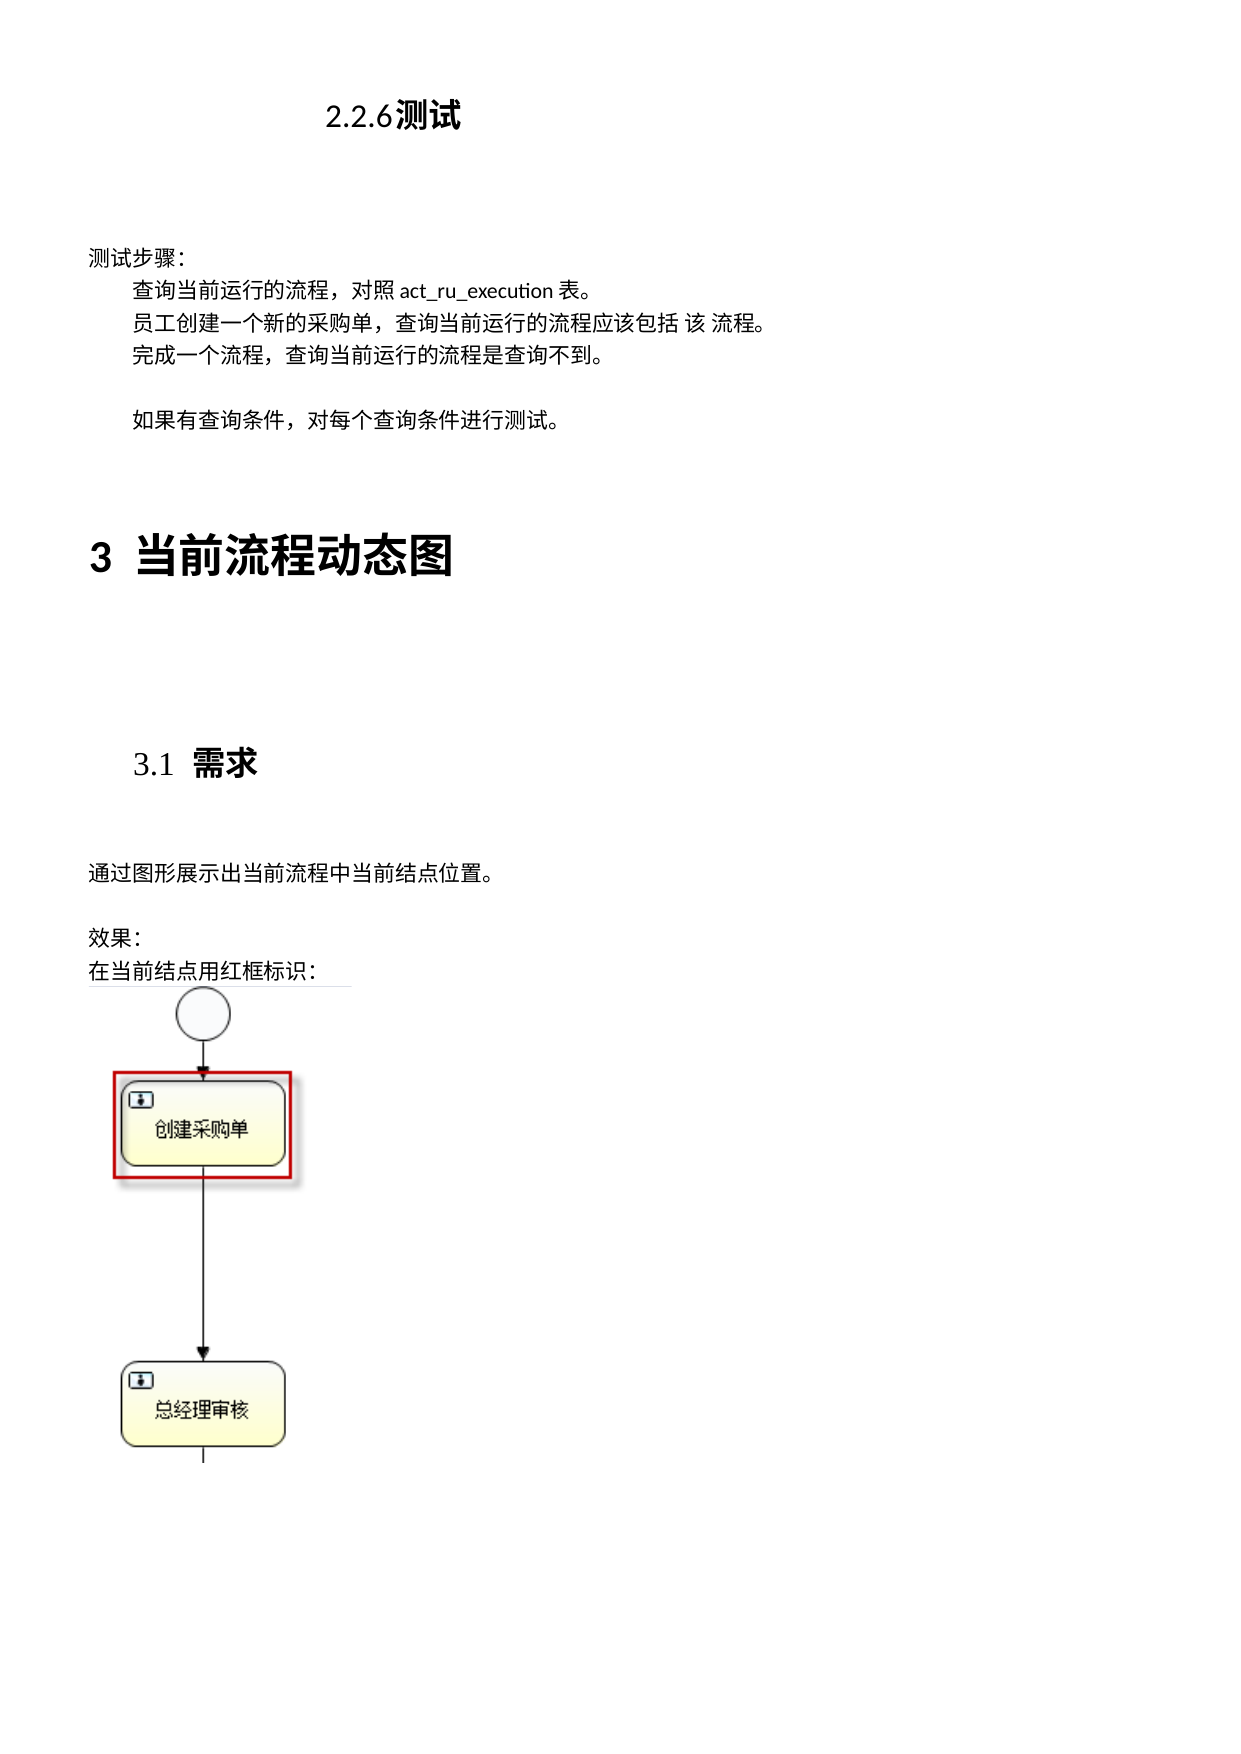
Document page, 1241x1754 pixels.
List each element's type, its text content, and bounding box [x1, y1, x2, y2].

text 员工创建一个新的采购单，查询当前运行的流程应该包括 该 流程。 [89, 305, 1167, 338]
text 在当前结点用红框标识： [89, 953, 1167, 986]
text 通过图形展示出当前流程中当前结点位置。 [89, 856, 1167, 888]
subtitle 当前流程动态图 [89, 503, 1167, 601]
text 测试步骤： [89, 240, 1167, 273]
text 完成一个流程，查询当前运行的流程是查询不到。 [89, 338, 1167, 370]
text 测试 [325, 81, 1167, 146]
text 查询当前运行的流程，对照act_ru_execution表。 [89, 273, 1167, 305]
text 效果： [89, 921, 1167, 953]
subtitle 需求 [133, 729, 1167, 794]
picture [88, 986, 352, 1463]
text 如果有查询条件，对每个查询条件进行测试。 [89, 403, 1167, 435]
